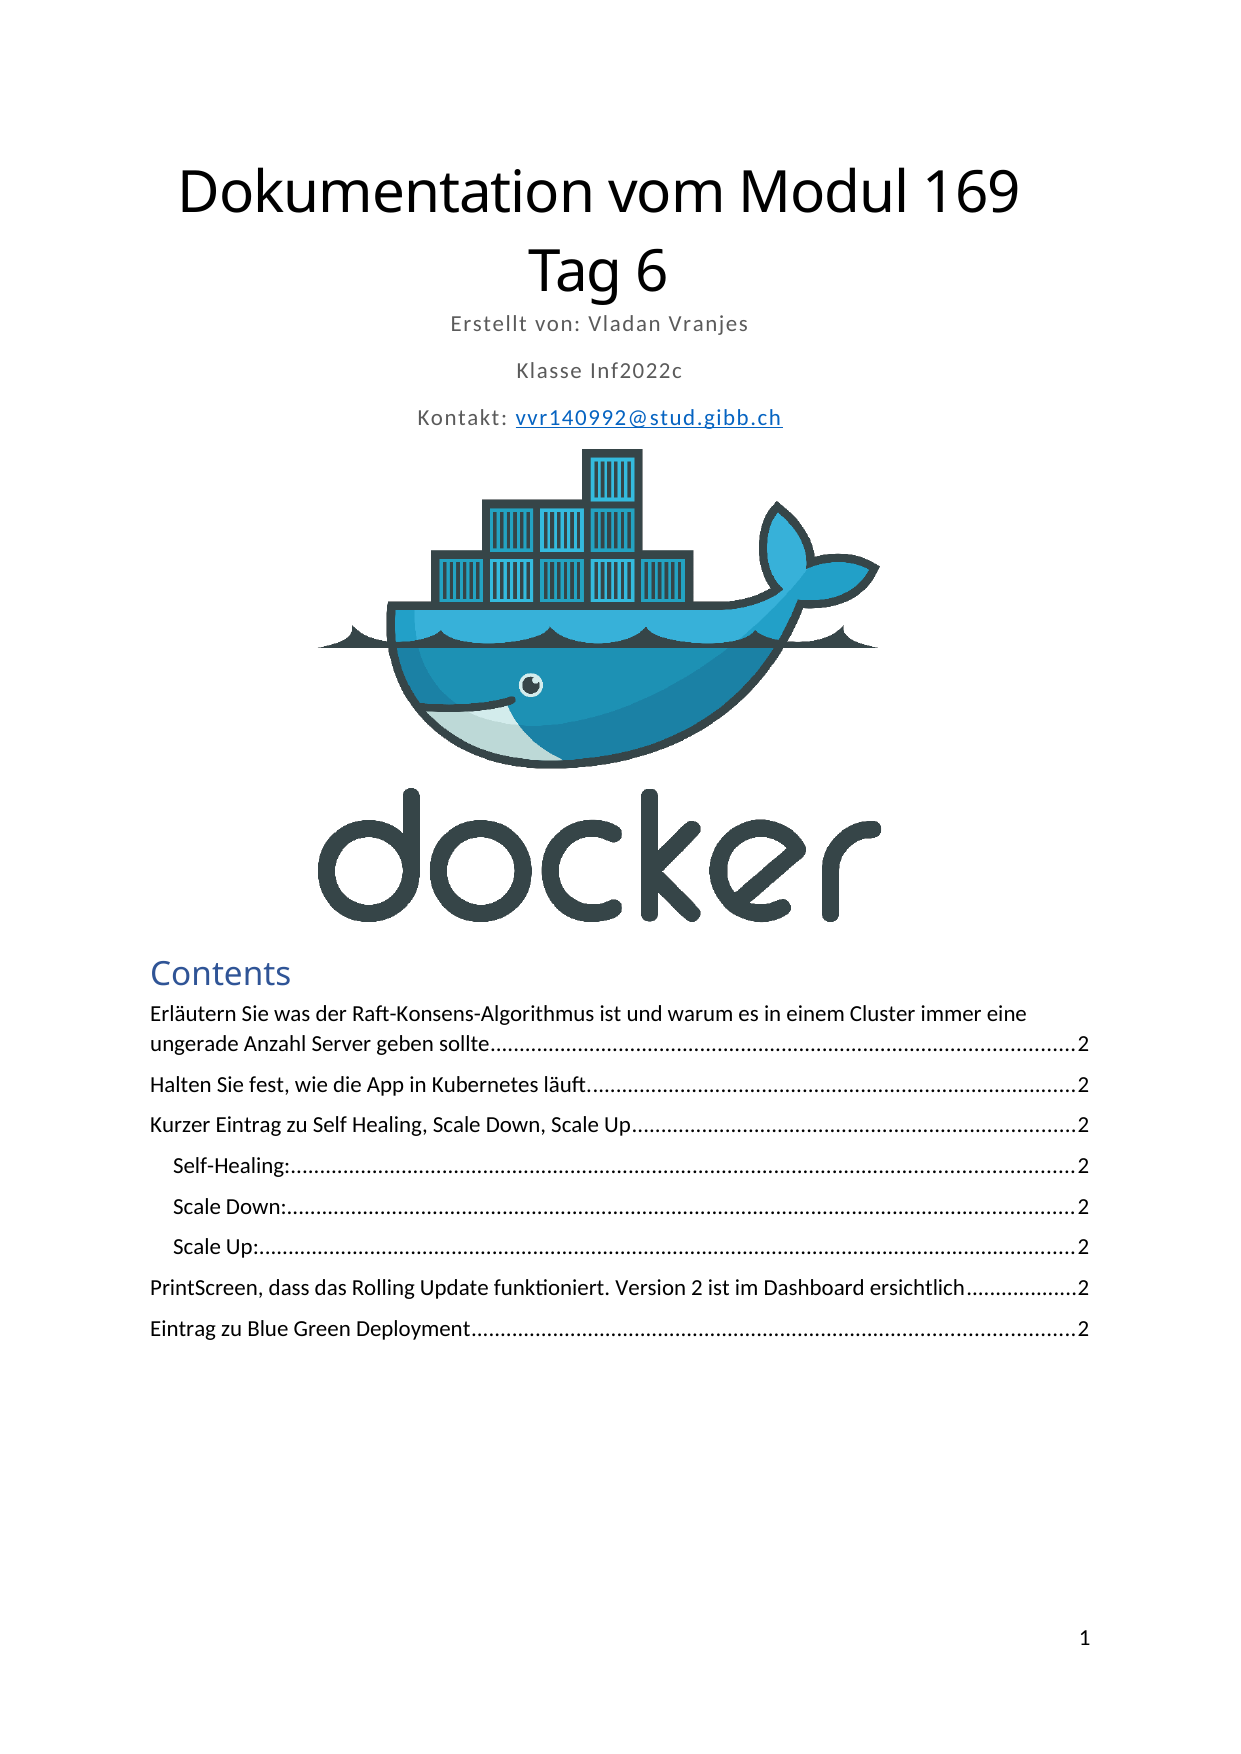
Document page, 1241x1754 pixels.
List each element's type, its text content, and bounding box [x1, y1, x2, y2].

picture [317, 449, 882, 923]
subtitle Kontakt: vvr140992@stud.gibb.ch [150, 403, 1048, 431]
subtitle Erstellt von: Vladan Vranjes [150, 309, 1048, 337]
title Dokumentation vom Modul 169 Tag 6 [150, 150, 1048, 309]
subtitle Klasse Inf2022c [150, 356, 1048, 384]
